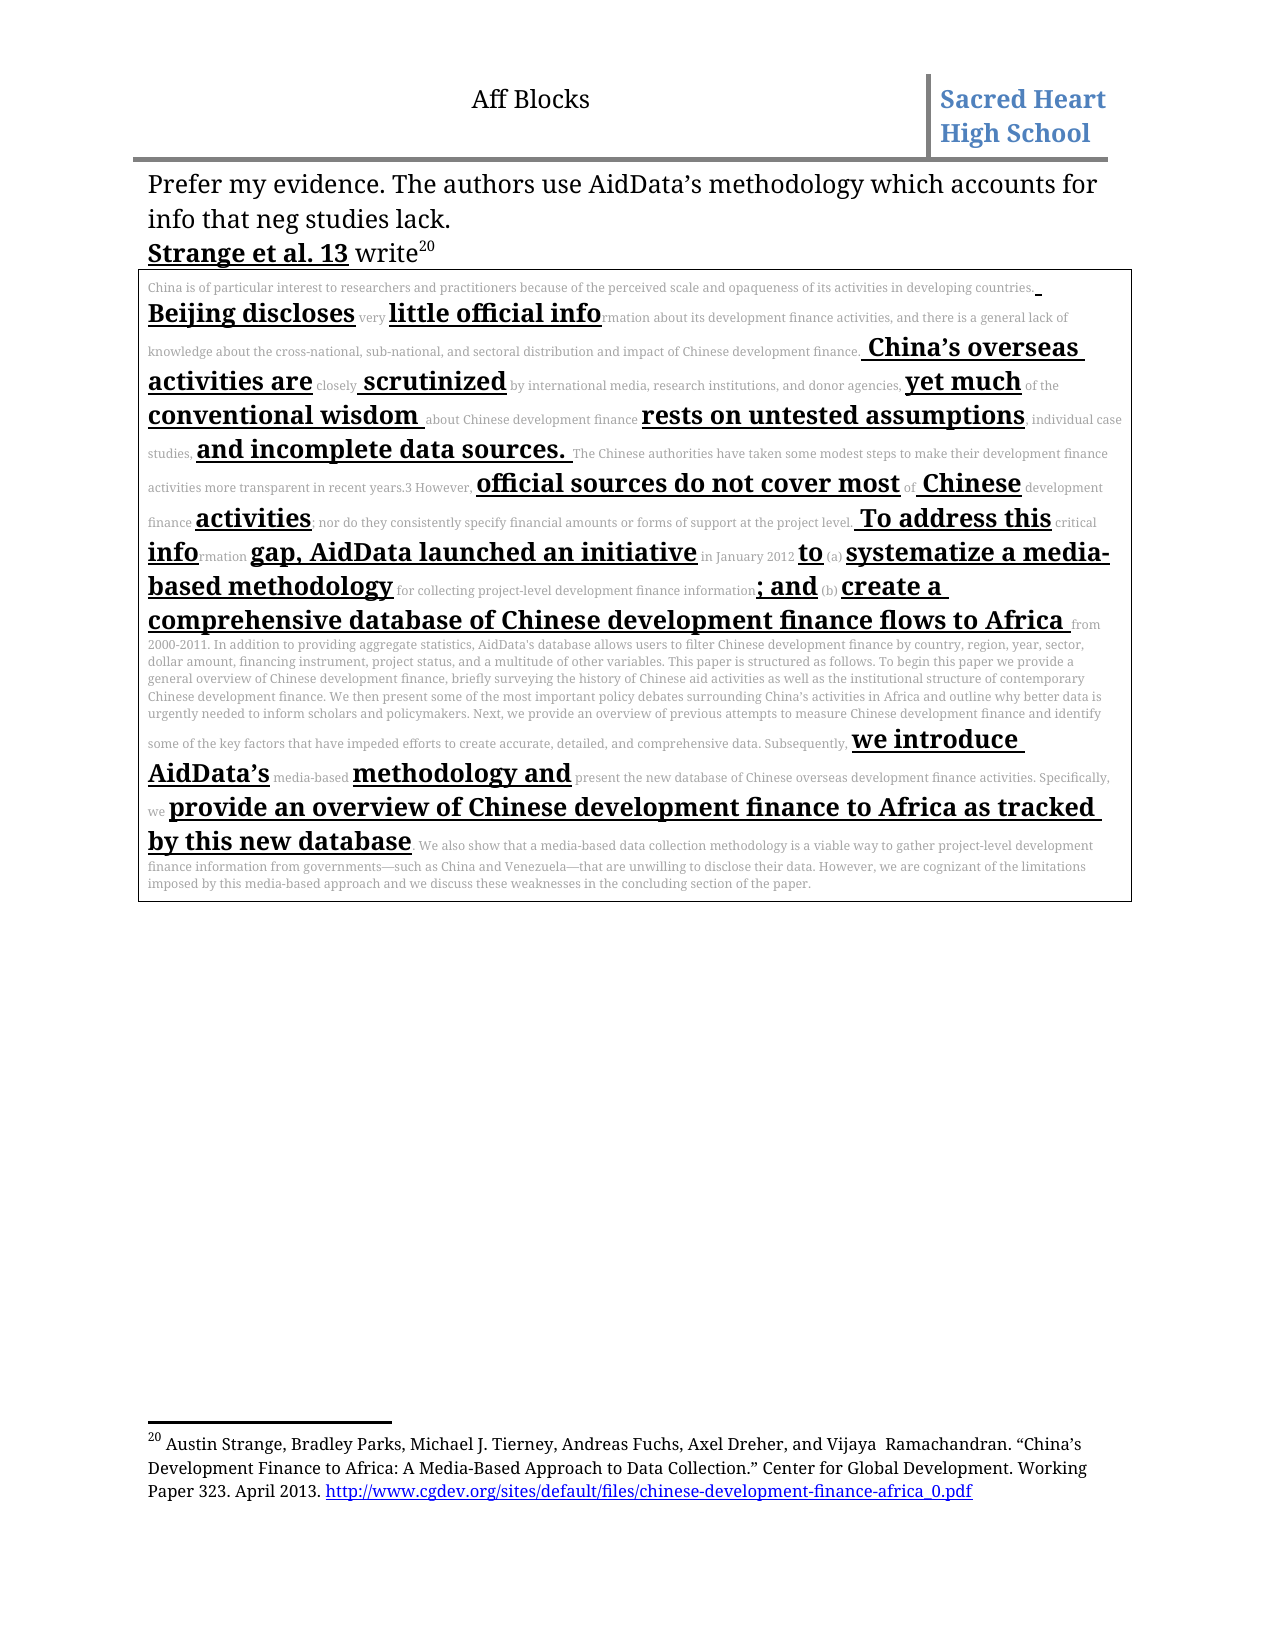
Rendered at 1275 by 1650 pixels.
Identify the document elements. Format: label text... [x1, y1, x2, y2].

text Strange et al. 13 write [148, 235, 1122, 269]
text China is of particular interest to researchers and practitioners because of the perceived scale and opaqueness of its activities in developing countries. Beijing discloses very little official information about its development finance activities, and there is a general lack of knowledge about the cross-national, sub-national, and sectoral distribution and impact of Chinese development finance. China’s overseas activities are closely scrutinized by international media, research institutions, and donor agencies, yet much of the conventional wisdom about Chinese development finance rests on untested assumptions, individual case studies, and incomplete data sources. The Chinese authorities have taken some modest steps to make their development finance activities more transparent in recent years.3 However, official sources do not cover most of Chinese development finance activities; nor do they consistently specify financial amounts or forms of support at the project level. To address this critical information gap, AidData launched an initiative in January 2012 to (a) systematize a media-based methodology for collecting project-level development finance information; and (b) create a comprehensive database of Chinese development finance flows to Africa from 2000-2011. In addition to providing aggregate statistics, AidData's database allows users to filter Chinese development finance by country, region, year, sector, dollar amount, financing instrument, project status, and a multitude of other variables. This paper is structured as follows. To begin this paper we provide a general overview of Chinese development finance, briefly surveying the history of Chinese aid activities as well as the institutional structure of contemporary Chinese development finance. We then present some of the most important policy debates surrounding China’s activities in Africa and outline why better data is urgently needed to inform scholars and policymakers. Next, we provide an overview of previous attempts to measure Chinese development finance and identify some of the key factors that have impeded efforts to create accurate, detailed, and comprehensive data. Subsequently, we introduce AidData’s media-based methodology and present the new database of Chinese overseas development finance activities. Specifically, we provide an overview of Chinese development finance to Africa as tracked by this new database. We also show that a media-based data collection methodology is a viable way to gather project-level development finance information from governments—such as China and Venezuela—that are unwilling to disclose their data. However, we are cognizant of the limitations imposed by this media-based approach and we discuss these weaknesses in the concluding section of the paper. [139, 270, 1131, 901]
text Prefer my evidence. The authors use AidData’s methodology which accounts for info that neg studies lack. [148, 167, 1122, 235]
